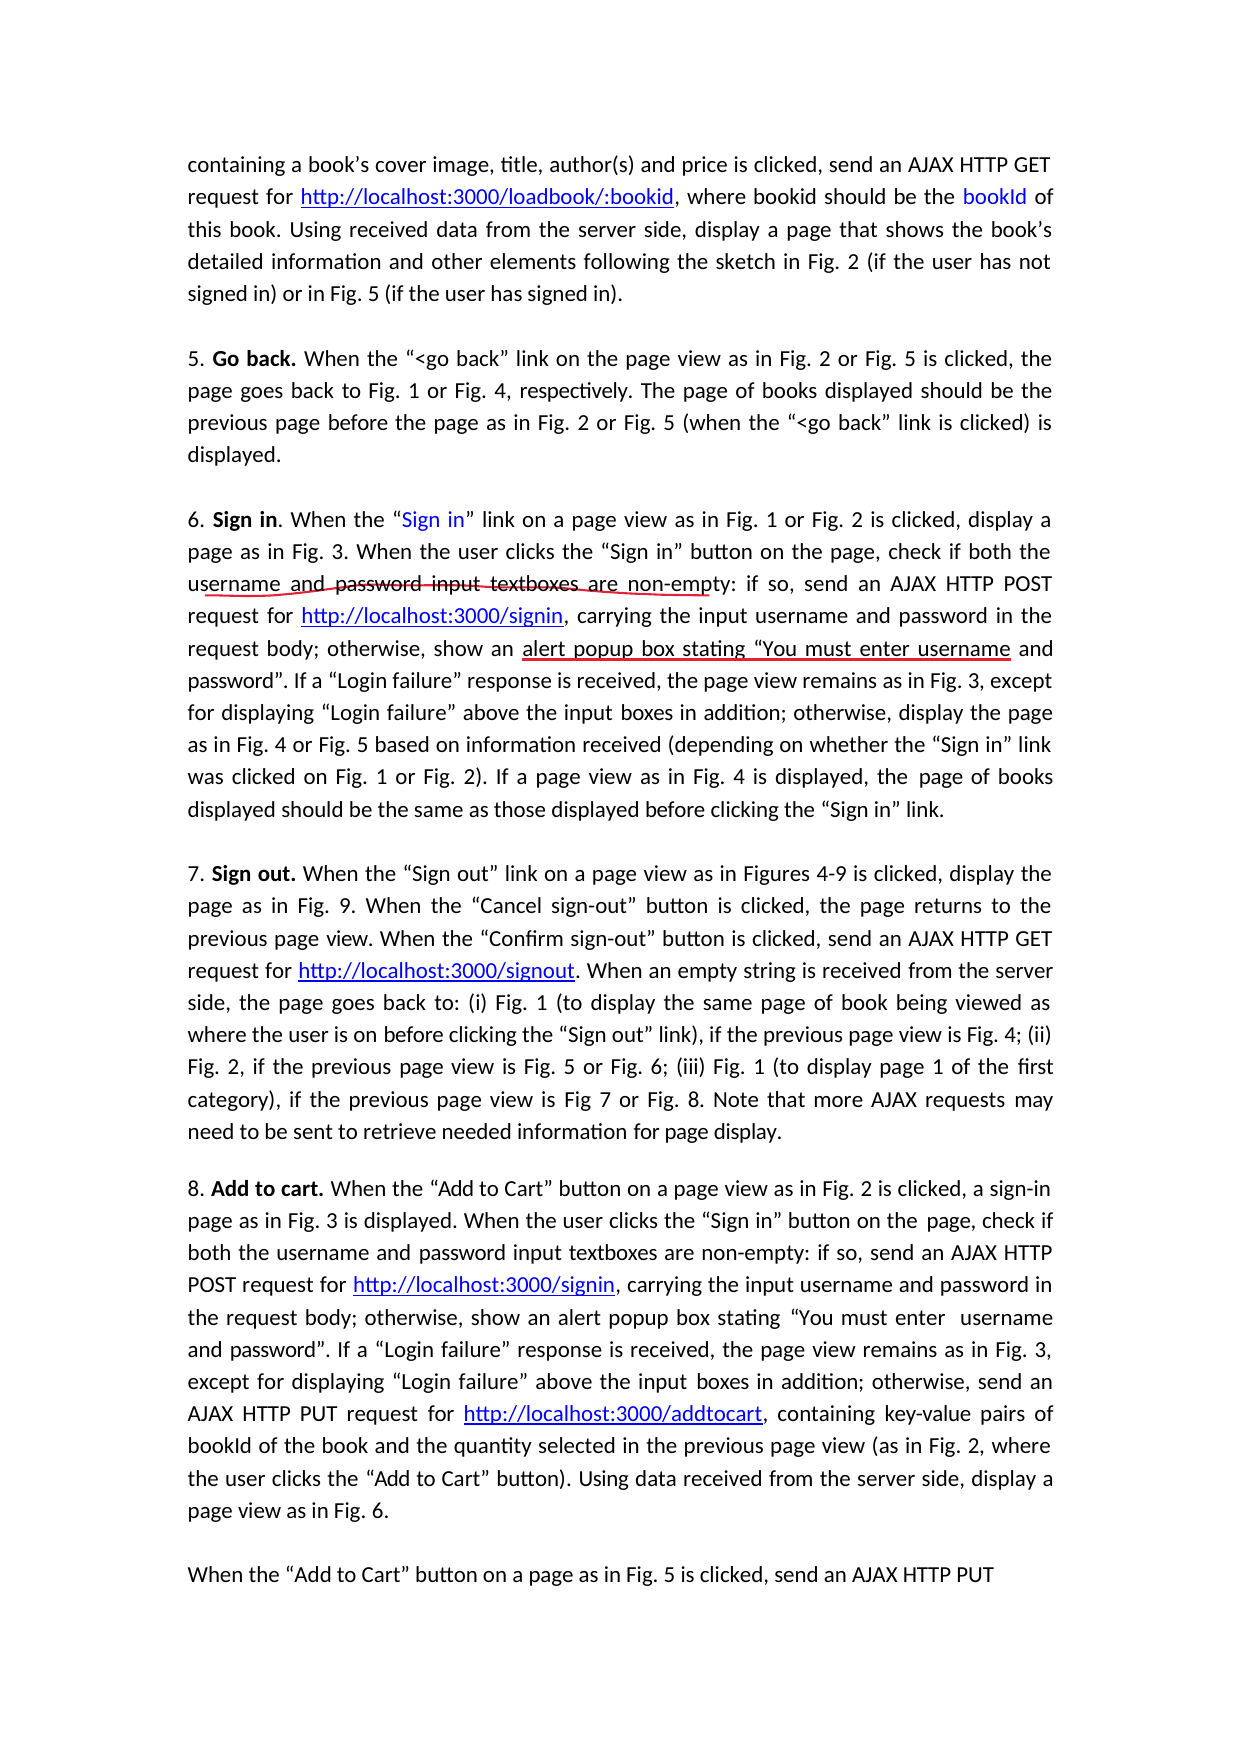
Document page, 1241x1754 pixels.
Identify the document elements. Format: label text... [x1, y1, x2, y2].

list Add to cart. When the “Add to Cart” button on a page view as in Fig. 2 is clicked, a sign-in page as in Fig. 3 is displayed. When the user clicks the “Sign in” button on the page, check if both the username and password input textboxes are non-empty: if so, send an AJAX HTTP POST request for http://localhost:3000/signin, carrying the input username and password in the request body; otherwise, show an alert popup box stating “You must enter username and password”. If a “Login failure” response is received, the page view remains as in Fig. 3, except for displaying “Login failure” above the input boxes in addition; otherwise, send an AJAX HTTP PUT request for http://localhost:3000/addtocart, containing key-value pairs of bookId of the book and the quantity selected in the previous page view (as in Fig. 2, where the user clicks the “Add to Cart” button). Using data received from the server side, display a page view as in Fig. 6. [187, 1174, 1053, 1524]
list Sign in. When the “Sign in” link on a page view as in Fig. 1 or Fig. 2 is clicked, display a page as in Fig. 3. When the user clicks the “Sign in” button on the page, check if both the username and password input textboxes are non-empty: if so, send an AJAX HTTP POST request for http://localhost:3000/signin, carrying the input username and password in the request body; otherwise, show an alert popup box stating “You must enter username and password”. If a “Login failure” response is received, the page view remains as in Fig. 3, except for displaying “Login failure” above the input boxes in addition; otherwise, display the page as in Fig. 4 or Fig. 5 based on information received (depending on whether the “Sign in” link was clicked on Fig. 1 or Fig. 2). If a page view as in Fig. 4 is displayed, the page of books displayed should be the same as those displayed before clicking the “Sign in” link. [187, 505, 1053, 823]
text containing a book’s cover image, title, author(s) and price is clicked, send an AJAX HTTP GET request for http://localhost:3000/loadbook/:bookid, where bookid should be the bookId of this book. Using received data from the server side, display a page that shows the book’s detailed information and other elements following the sketch in Fig. 2 (if the user has not signed in) or in Fig. 5 (if the user has signed in). [187, 150, 1053, 307]
list Sign out. When the “Sign out” link on a page view as in Figures 4-9 is clicked, display the page as in Fig. 9. When the “Cancel sign-out” button is clicked, the page returns to the previous page view. When the “Confirm sign-out” button is clicked, send an AJAX HTTP GET request for http://localhost:3000/signout. When an empty string is received from the server side, the page goes back to: (i) Fig. 1 (to display the same page of book being viewed as where the user is on before clicking the “Sign out” link), if the previous page view is Fig. 4; (ii) Fig. 2, if the previous page view is Fig. 5 or Fig. 6; (iii) Fig. 1 (to display page 1 of the first category), if the previous page view is Fig 7 or Fig. 8. Note that more AJAX requests may need to be sent to retrieve needed information for page display. [187, 859, 1053, 1145]
list Go back. When the “<go back” link on the page view as in Fig. 2 or Fig. 5 is clicked, the page goes back to Fig. 1 or Fig. 4, respectively. The page of books displayed should be the previous page before the page as in Fig. 2 or Fig. 5 (when the “<go back” link is clicked) is displayed. [187, 344, 1053, 468]
text When the “Add to Cart” button on a page as in Fig. 5 is clicked, send an AJAX HTTP PUT [187, 1561, 1065, 1589]
